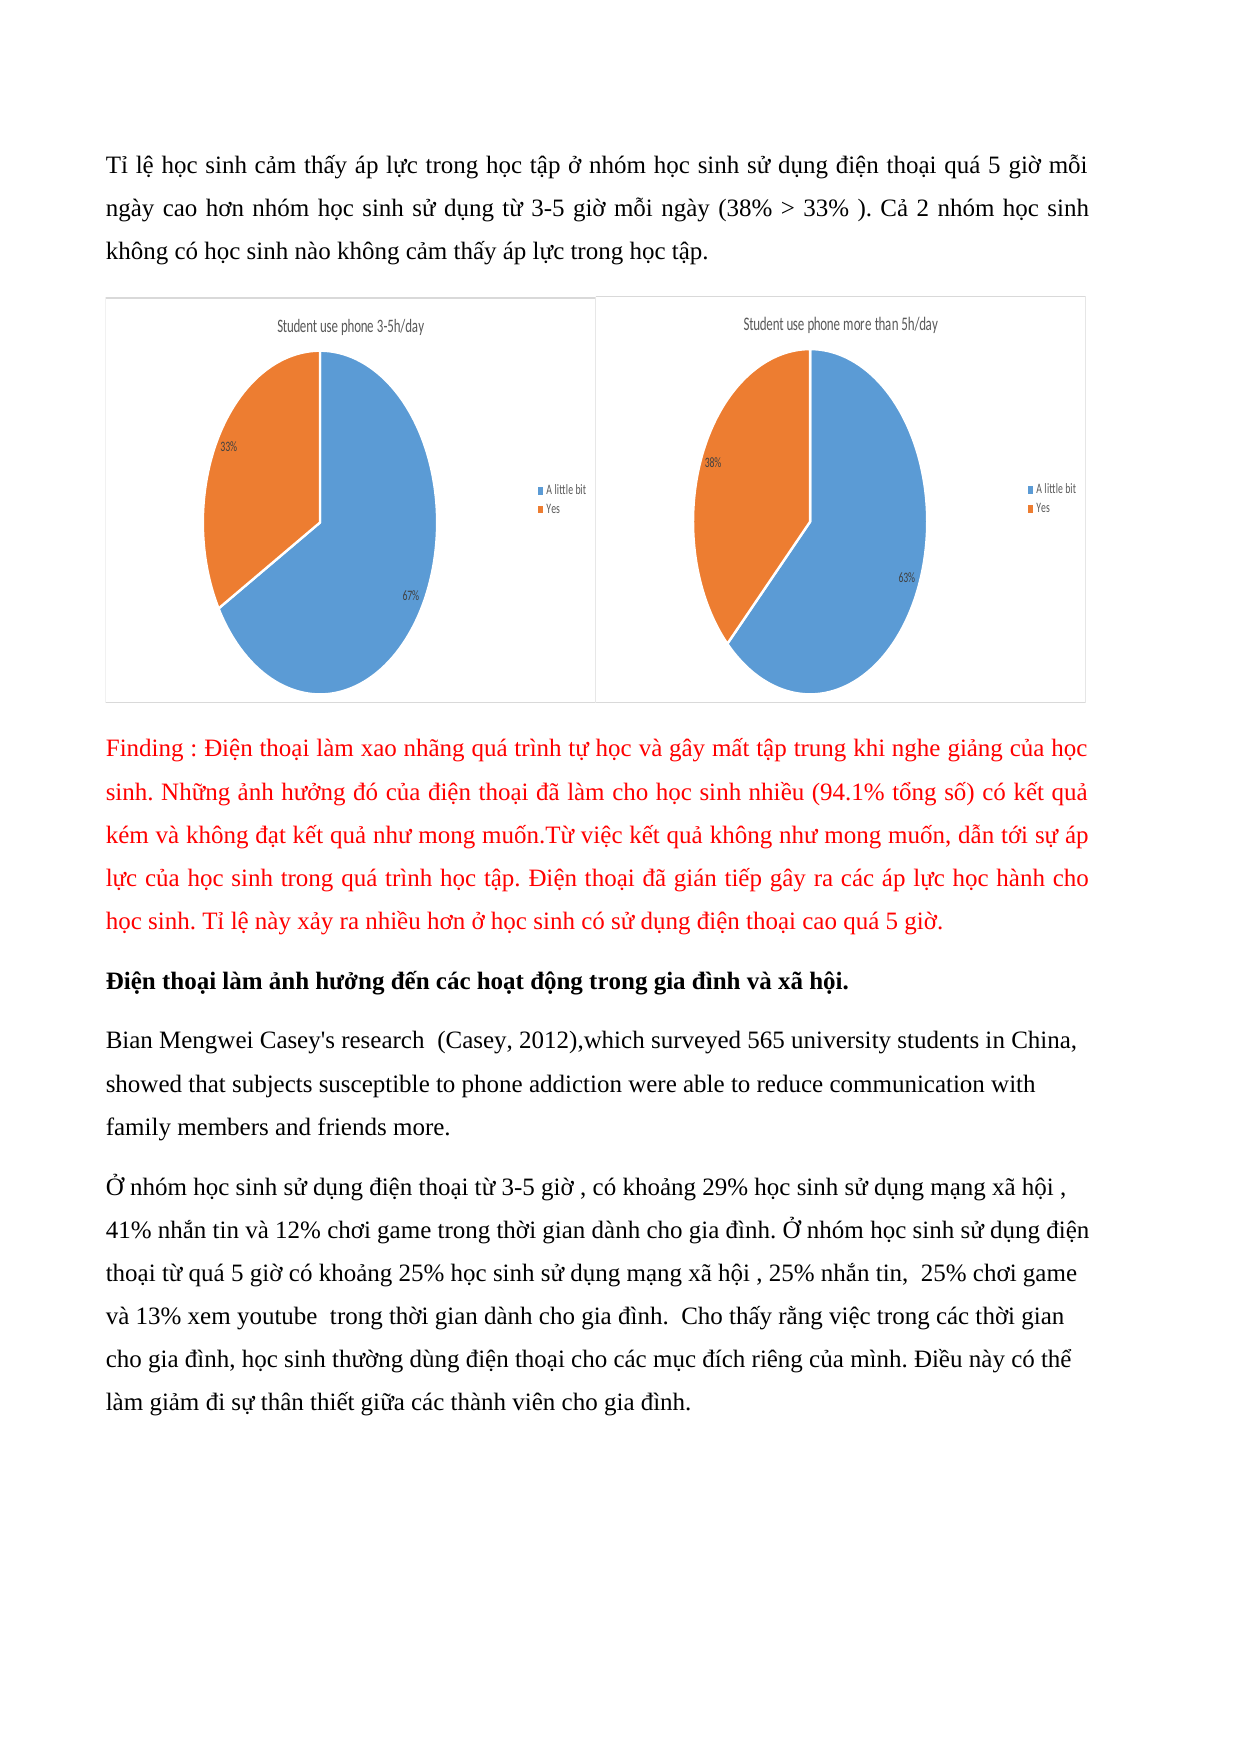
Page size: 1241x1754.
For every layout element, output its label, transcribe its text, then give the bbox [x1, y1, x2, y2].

text Điện thoại làm ảnh hưởng đến các hoạt động trong gia đình và xã hội. [106, 966, 1090, 994]
text Finding : Điện thoại làm xao nhãng quá trình tự học và gây mất tập trung khi nghe giảng của học sinh. Những ảnh hưởng đó của điện thoại đã làm cho học sinh nhiều (94.1% tổng số) có kết quả kém và không đạt kết quả như mong muốn.Từ việc kết quả không như mong muốn, dẫn tới sự áp lực của học sinh trong quá trình học tập. Điện thoại đã gián tiếp gây ra các áp lực học hành cho học sinh. Tỉ lệ này xảy ra nhiều hơn ở học sinh có sử dụng điện thoại cao quá 5 giờ. [106, 733, 1090, 935]
text Bian Mengwei Casey's research ,which surveyed 565 university students in China, showed that subjects susceptible to phone addiction were able to reduce communication with family members and friends more. [106, 1026, 1090, 1141]
text Ở nhóm học sinh sử dụng điện thoại từ 3-5 giờ , có khoảng 29% học sinh sử dụng mạng xã hội , 41% nhắn tin và 12% chơi game trong thời gian dành cho gia đình. Ở nhóm học sinh sử dụng điện thoại từ quá 5 giờ có khoảng 25% học sinh sử dụng mạng xã hội , 25% nhắn tin, 25% chơi game và 13% xem youtube trong thời gian dành cho gia đình. Cho thấy rằng việc trong các thời gian cho gia đình, học sinh thường dùng điện thoại cho các mục đích riêng của mình. Điều này có thể làm giảm đi sự thân thiết giữa các thành viên cho gia đình. [106, 1172, 1090, 1416]
text Tỉ lệ học sinh cảm thấy áp lực trong học tập ở nhóm học sinh sử dụng điện thoại quá 5 giờ mỗi ngày cao hơn nhóm học sinh sử dụng từ 3-5 giờ mỗi ngày (38% > 33% ). Cả 2 nhóm học sinh không có học sinh nào không cảm thấy áp lực trong học tập. [106, 150, 1090, 265]
